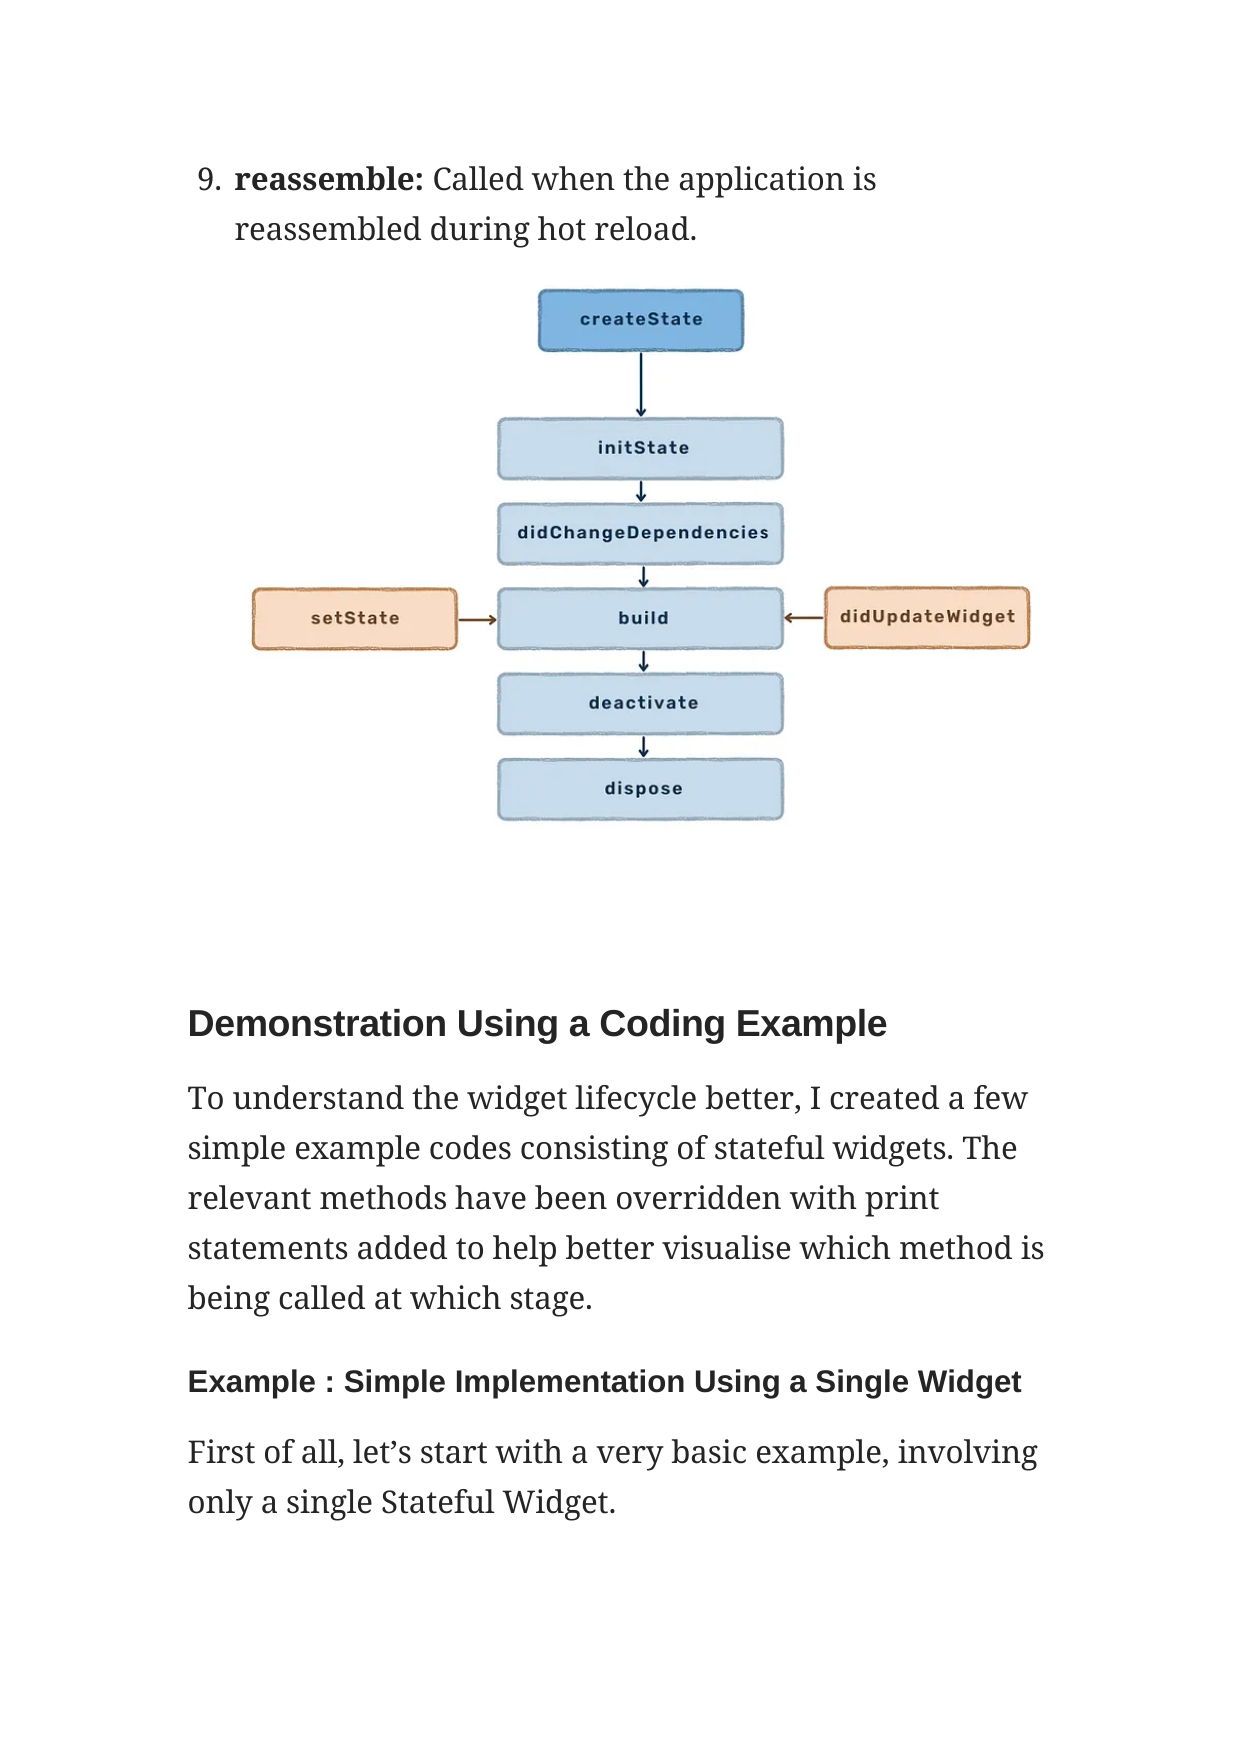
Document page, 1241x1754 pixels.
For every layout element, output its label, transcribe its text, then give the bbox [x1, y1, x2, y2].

text First of all, let’s start with a very basic example, involving only a single Stateful Widget. [187, 1422, 1053, 1522]
subtitle Example : Simple Implementation Using a Single Widget [187, 1361, 1053, 1399]
subtitle Demonstration Using a Coding Example [187, 998, 1053, 1045]
picture [187, 249, 1053, 857]
text To understand the widget lifecycle better, I created a few simple example codes consisting of stateful widgets. The relevant methods have been overridden with print statements added to help better visualise which method is being called at which stage. [187, 1068, 1053, 1318]
list reassemble: Called when the application is reassembled during hot reload. [197, 150, 1053, 249]
